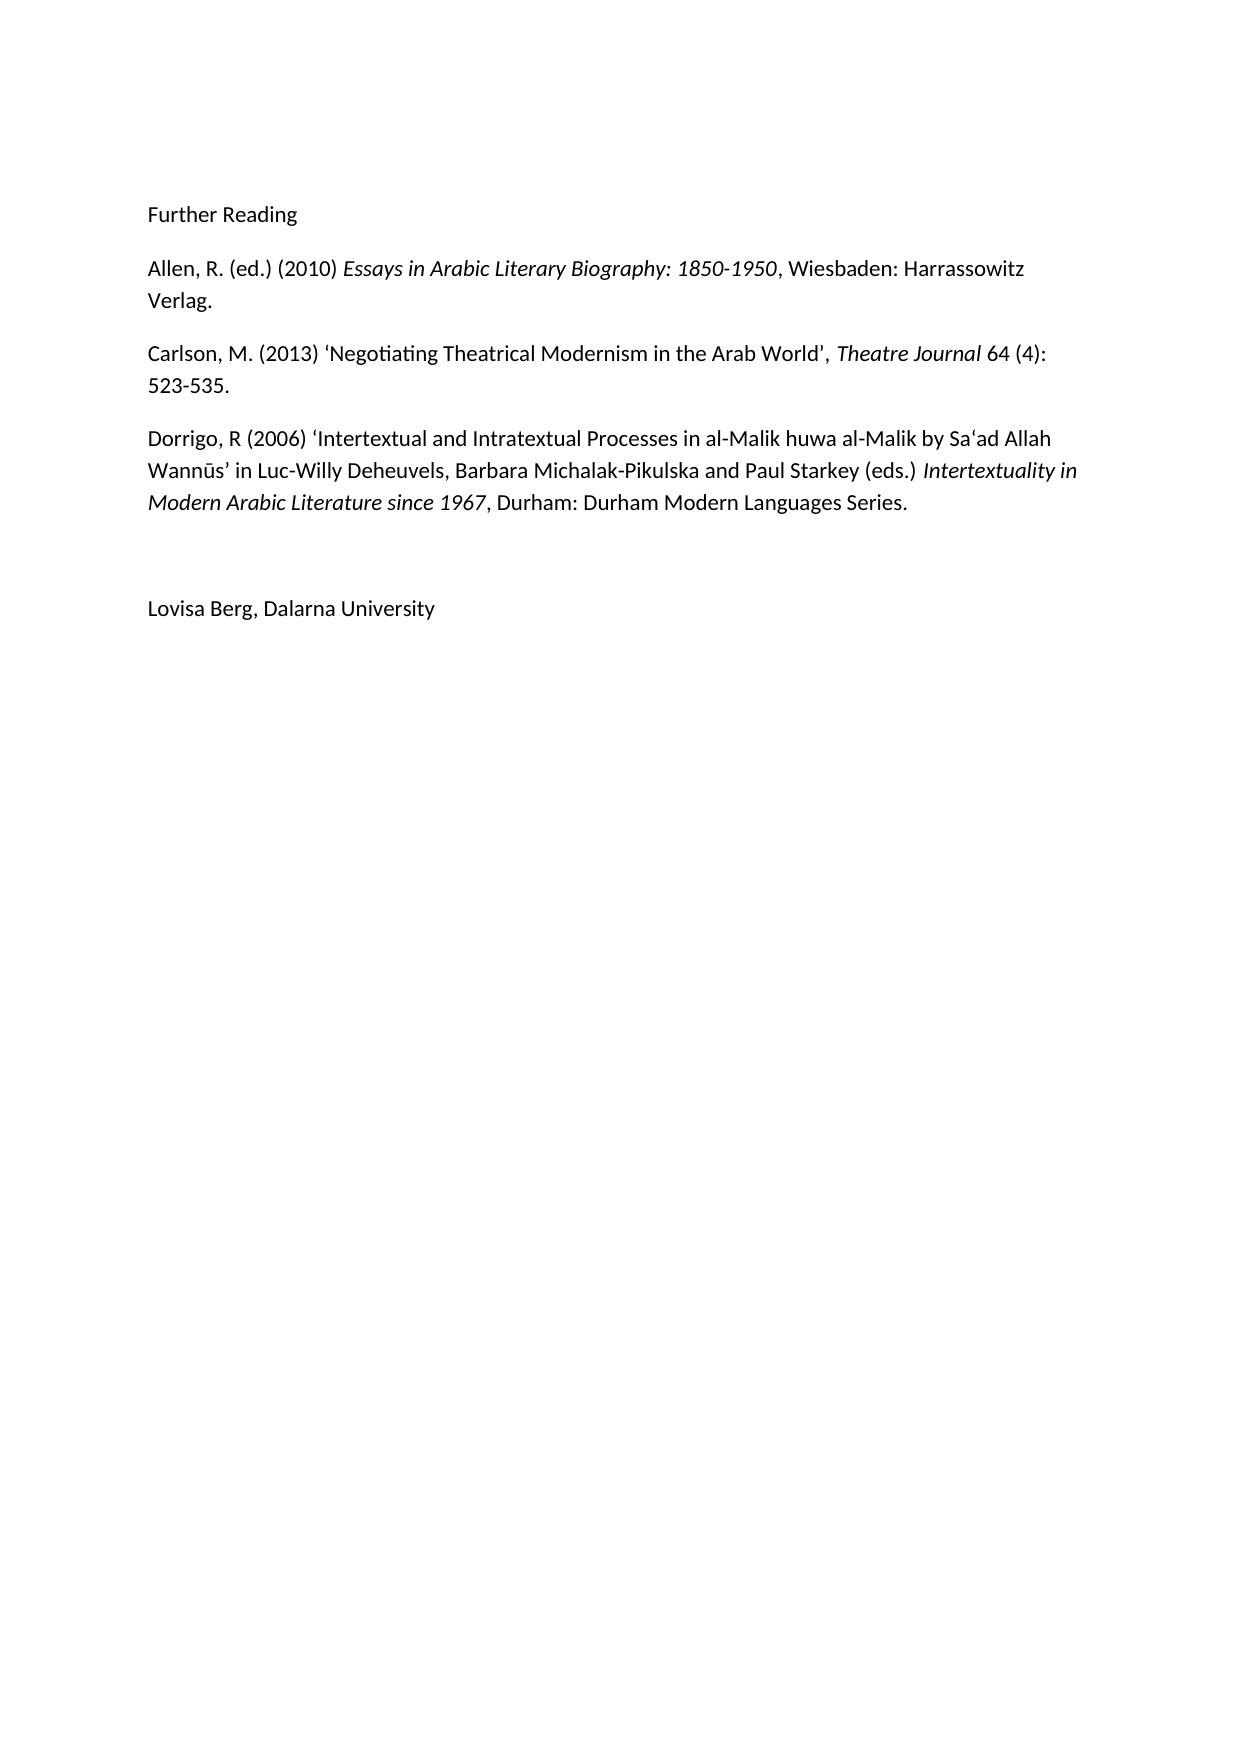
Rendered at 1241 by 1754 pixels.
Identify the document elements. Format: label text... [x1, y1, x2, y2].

text Further Reading [148, 201, 1093, 229]
text Dorrigo, R (2006) ‘Intertextual and Intratextual Processes in al-Malik huwa al-Malik by Sa‘ad Allah Wannūs’ in Luc-Willy Deheuvels, Barbara Michalak-Pikulska and Paul Starkey (eds.) Intertextuality in Modern Arabic Literature since 1967, Durham: Durham Modern Languages Series. [148, 424, 1093, 516]
text Lovisa Berg, Dalarna University [148, 594, 1093, 622]
text Allen, R. (ed.) (2010) Essays in Arabic Literary Biography: 1850-1950, Wiesbaden: Harrassowitz Verlag. [148, 254, 1093, 314]
text Carlson, M. (2013) ‘Negotiating Theatrical Modernism in the Arab World’, Theatre Journal 64 (4): 523-535. [148, 339, 1093, 399]
